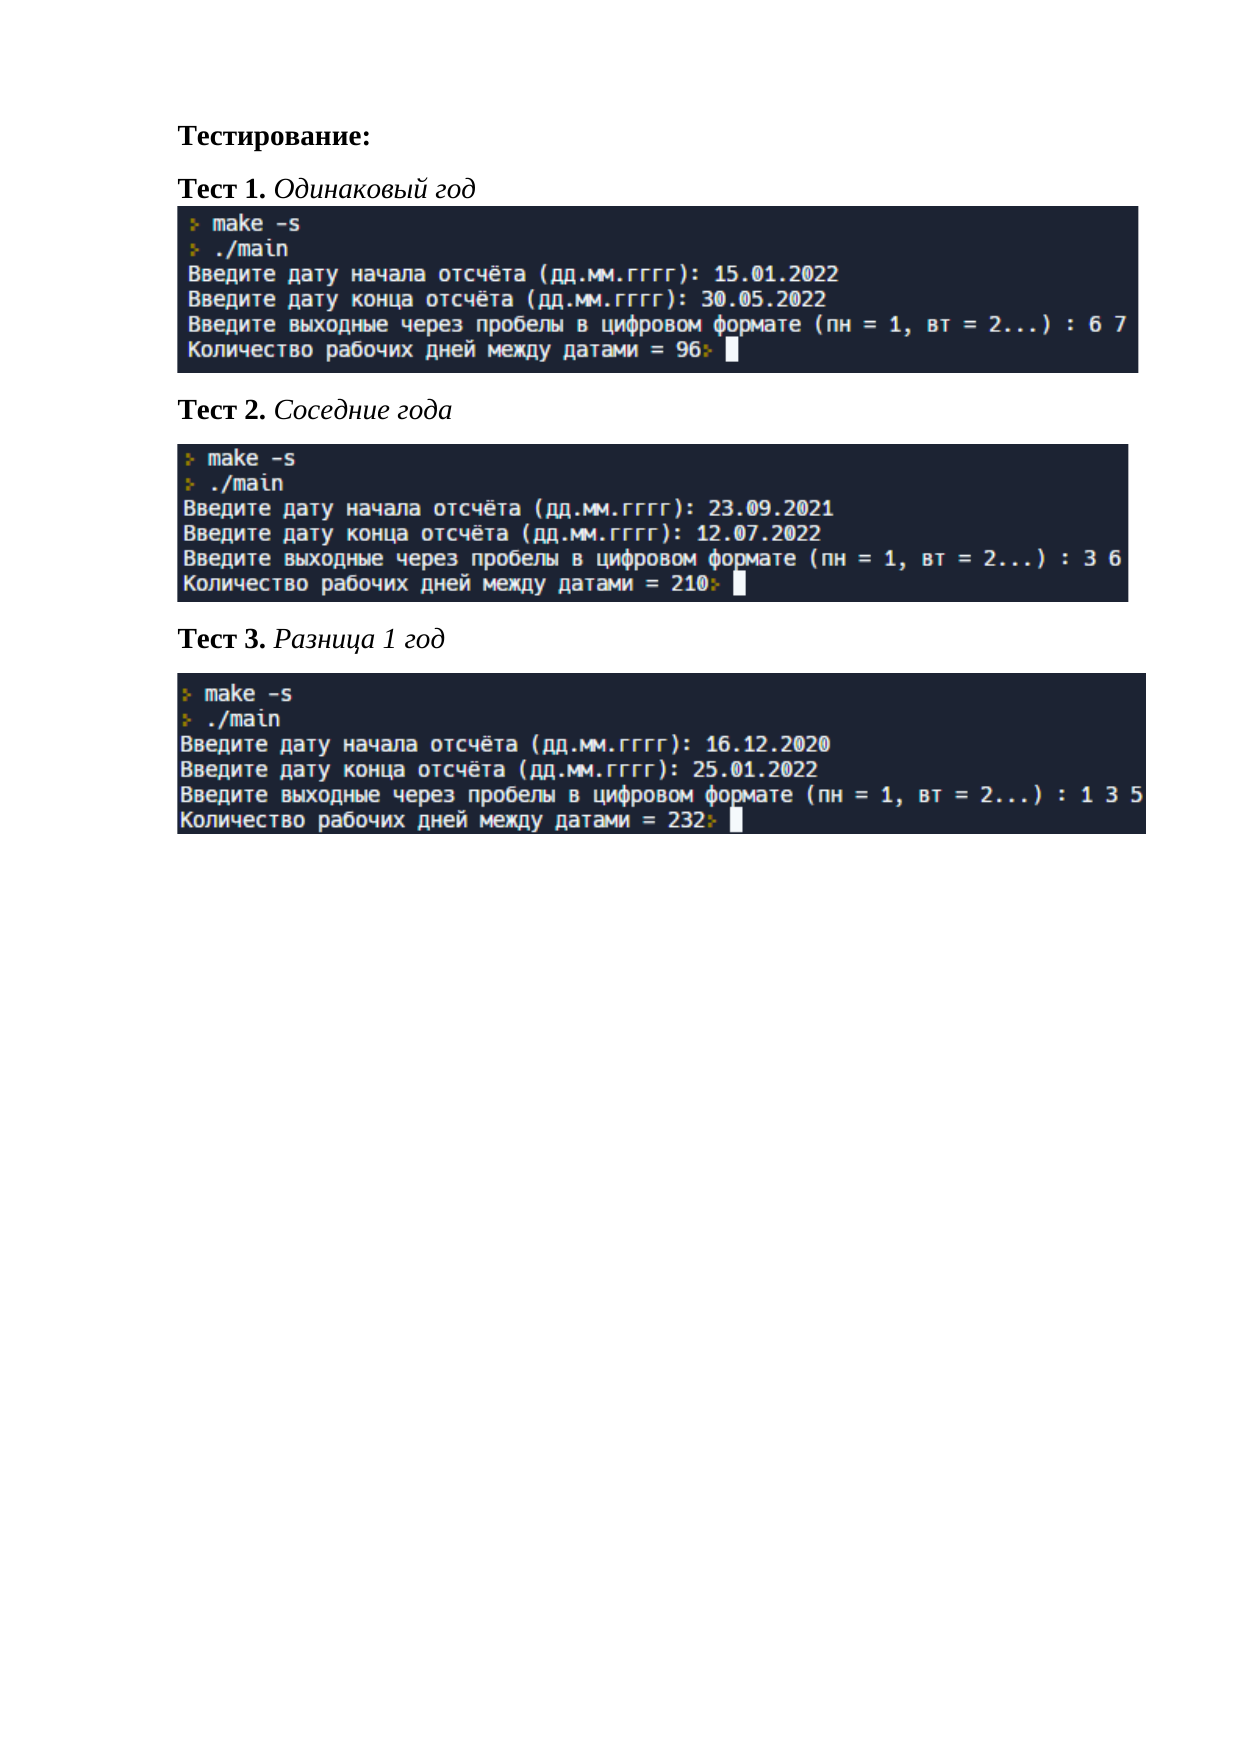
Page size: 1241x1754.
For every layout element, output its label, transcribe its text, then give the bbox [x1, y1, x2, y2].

picture [177, 206, 1139, 373]
text Тест 2. Соседние года [177, 392, 1152, 425]
text Тест 3. Разница 1 год [177, 621, 1152, 654]
picture [177, 444, 1129, 602]
text Тестирование: [177, 118, 1152, 152]
picture [177, 673, 1146, 834]
